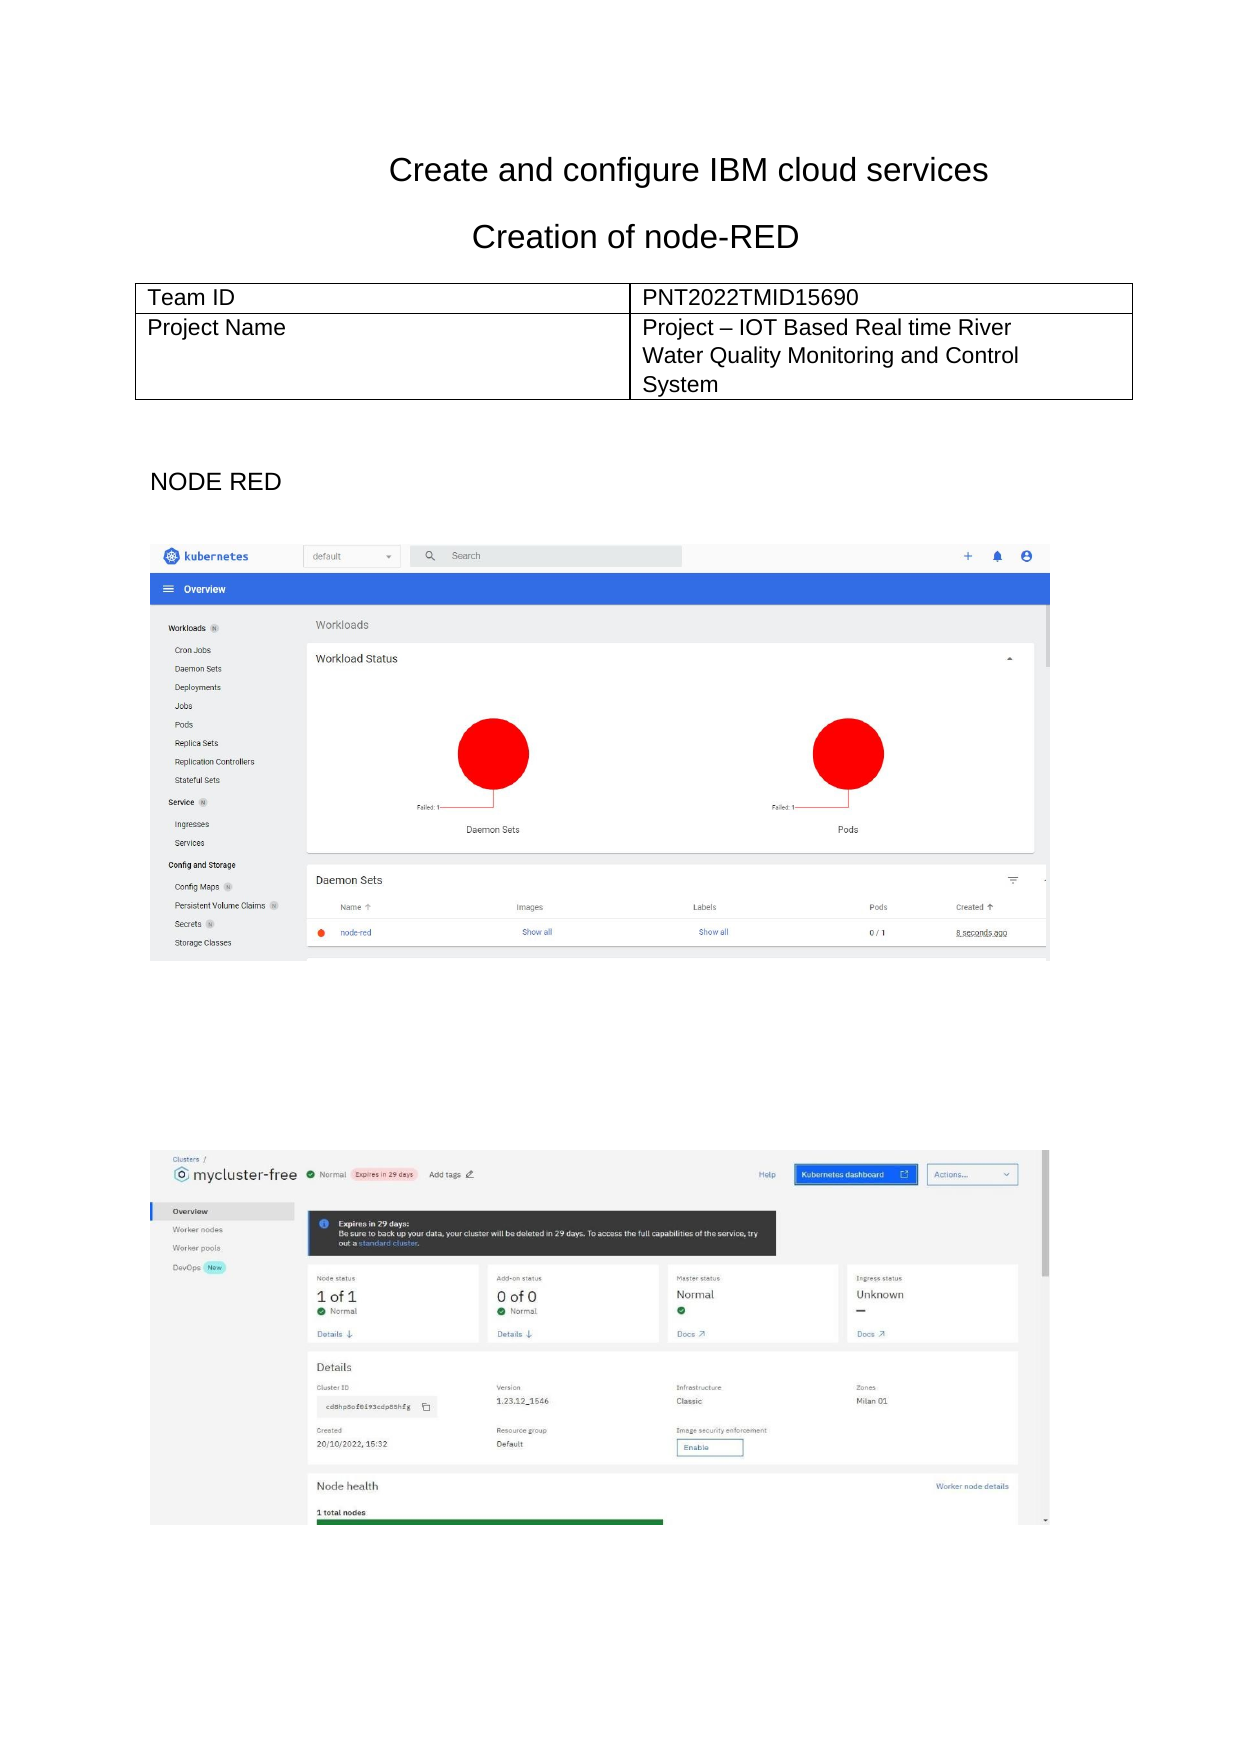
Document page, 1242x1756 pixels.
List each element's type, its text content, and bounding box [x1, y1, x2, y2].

table_header PNT2022TMID15690 [631, 284, 1132, 313]
picture [150, 544, 1050, 961]
picture [150, 1150, 1050, 1525]
table_cell Project – IOT Based Real time River Water Quality Monitoring and Control System [631, 314, 1132, 399]
subtitle NODE RED [150, 467, 1019, 496]
text Creation of node-RED [148, 217, 1019, 255]
table_cell Project Name [136, 314, 629, 399]
table_header Team ID [136, 284, 629, 313]
text Create and configure IBM cloud services [148, 150, 1019, 188]
